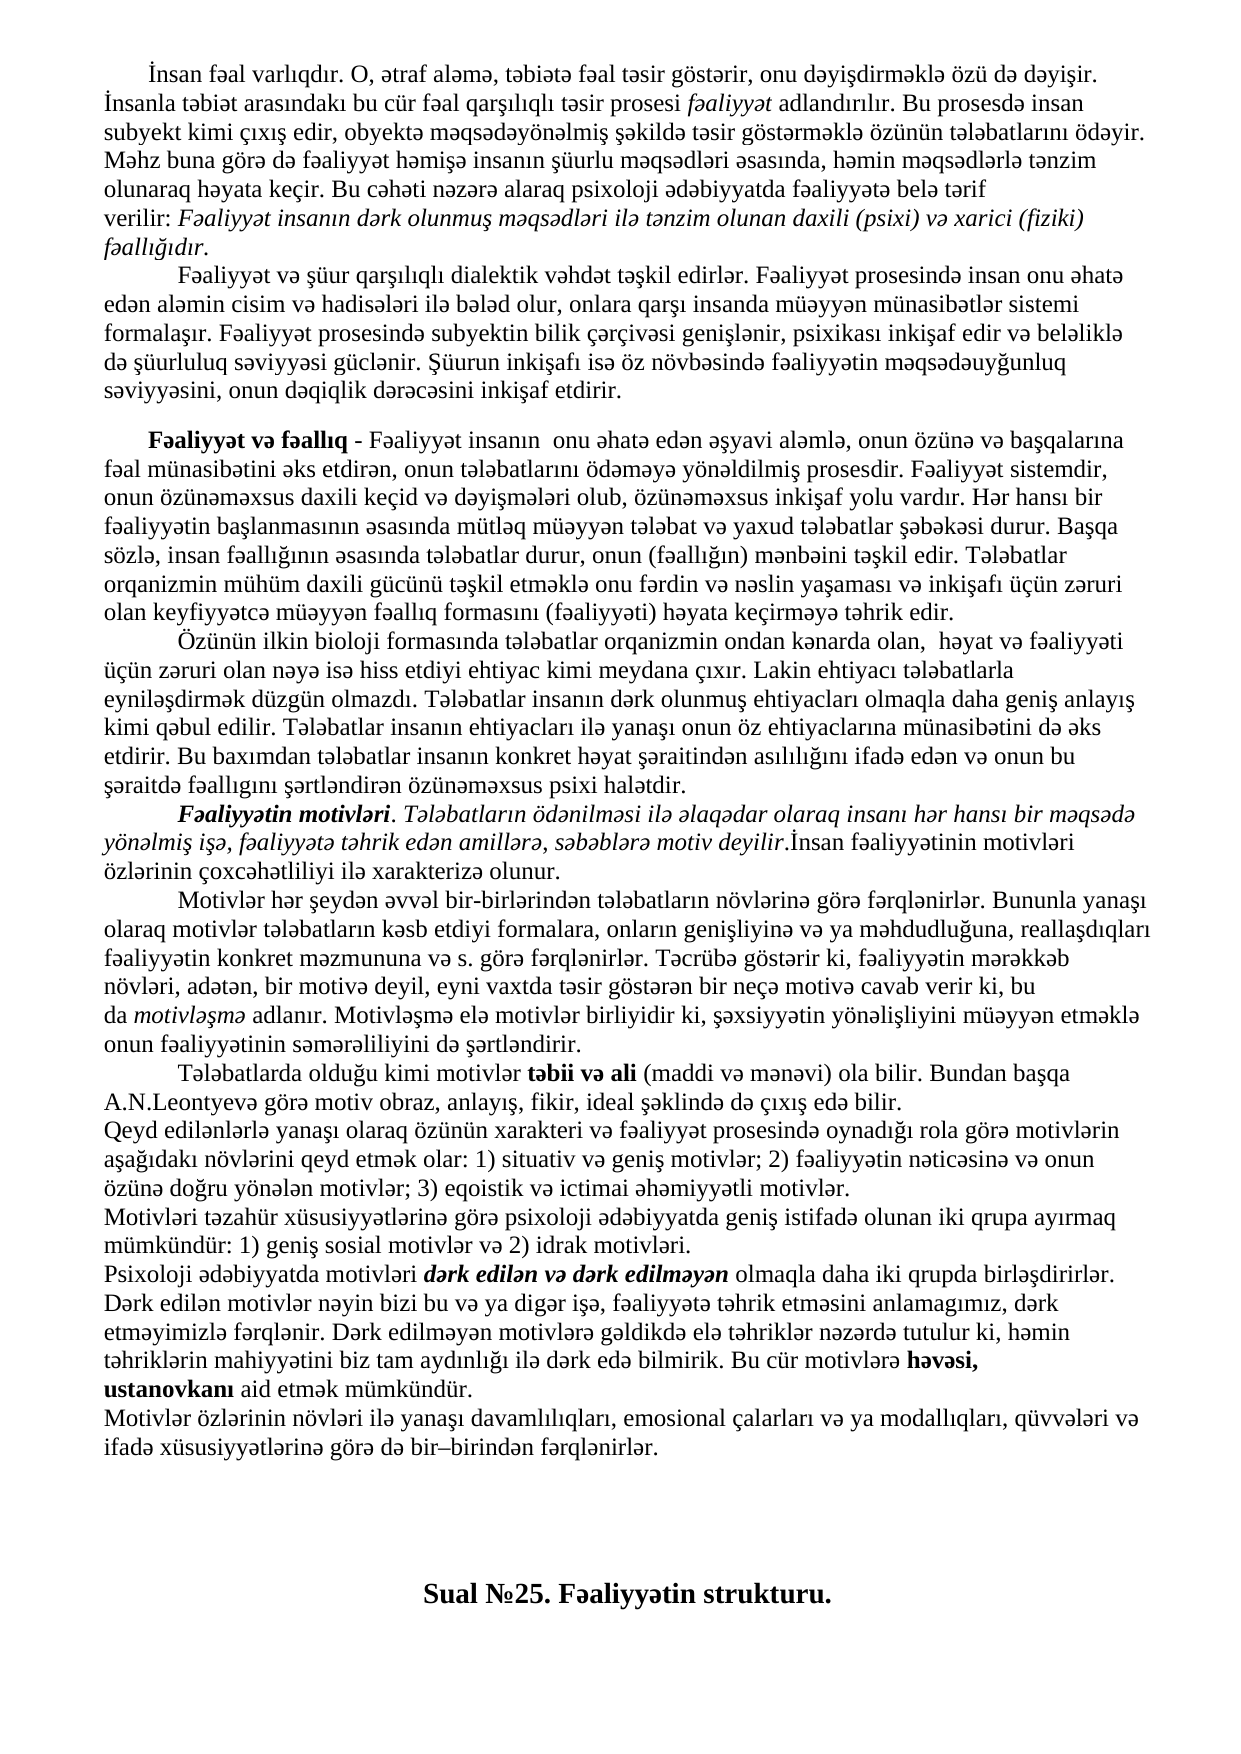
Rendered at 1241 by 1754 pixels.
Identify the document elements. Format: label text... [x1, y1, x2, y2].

text İnsan fəal varlıqdır. O, ətraf aləmə, təbiətə fəal təsir göstərir, onu dəyişdirməklə özü də dəyişir. İnsanla təbiət arasındakı bu cür fəal qarşılıqlı təsir prosesi fəaliyyət adlandırılır. Bu prosesdə insan subyekt kimi çıxış edir, obyektə məqsədəyönəlmiş şəkildə təsir göstərməklə özünün tələbatlarını ödəyir. Məhz buna görə də fəaliyyət həmişə insanın şüurlu məqsədləri əsasında, həmin məqsədlərlə tənzim olunaraq həyata keçir. Bu cəhəti nəzərə alaraq psixoloji ədəbiyyatda fəaliyyətə belə tərif verilir: Fəaliyyət insanın dərk olunmuş məqsədləri ilə tənzim olunan daxili (psixi) və xarici (fiziki) fəallığıdır. Fəaliyyət və şüur qarşılıqlı dialektik vəhdət təşkil edirlər. Fəaliyyət prosesində insan onu əhatə edən aləmin cisim və hadisələri ilə bələd olur, onlara qarşı insanda müəyyən münasibətlər sistemi formalaşır. Fəaliyyət prosesində subyektin bilik çərçivəsi genişlənir, psixikası inkişaf edir və beləliklə də şüurluluq səviyyəsi güclənir. Şüurun inkişafı isə öz növbəsində fəaliyyətin məqsədəuyğunluq səviyyəsini, onun dəqiqlik dərəcəsini inkişaf etdirir. [210, 59, 1152, 404]
text Fəaliyyət və fəallıq - Fəaliyyət insanın onu əhatə edən əşyavi aləmlə, onun özünə və başqalarına fəal münasibətini əks etdirən, onun tələbatlarını ödəməyə yönəldilmiş prosesdir. Fəaliyyət sistemdir, onun özünəməxsus daxili keçid və dəyişmələri olub, özünəməxsus inkişaf yolu vardır. Hər hansı bir fəaliyyətin başlanmasının əsasında mütləq müəyyən tələbat və yaxud tələbatlar şəbəkəsi durur. Başqa sözlə, insan fəallığının əsasında tələbatlar durur, onun (fəallığın) mənbəini təşkil edir. Tələbatlar orqanizmin mühüm daxili gücünü təşkil etməklə onu fərdin və nəslin yaşaması və inkişafı üçün zəruri olan keyfiyyətcə müəyyən fəallıq formasını (fəaliyyəti) həyata keçirməyə təhrik edir. Özünün ilkin bioloji formasında tələbatlar orqanizmin ondan kənarda olan, həyat və fəaliyyəti üçün zəruri olan nəyə isə hiss etdiyi ehtiyac kimi meydana çıxır. Lakin ehtiyacı tələbatlarla eyniləşdirmək düzgün olmazdı. Tələbatlar insanın dərk olunmuş ehtiyacları olmaqla daha geniş anlayış kimi qəbul edilir. Tələbatlar insanın ehtiyacları ilə yanaşı onun öz ehtiyaclarına münasibətini də əks etdirir. Bu baxımdan tələbatlar insanın konkret həyat şəraitindən asılılığını ifadə edən və onun bu şəraitdə fəallıgını şərtləndirən özünəməxsus psixi halətdir. Fəaliyyətin motivləri. Tələbatların ödənilməsi ilə əlaqədar olaraq insanı hər hansı bir məqsədə yönəlmiş işə, fəaliyyətə təhrik edən amillərə, səbəblərə motiv deyilir.İnsan fəaliyyətinin motivləri özlərinin çoxcəhətliliyi ilə xarakterizə olunur. Motivlər hər şeydən əvvəl bir-birlərindən tələbatların növlərinə görə fərqlənirlər. Bununla yanaşı olaraq motivlər tələbatların kəsb etdiyi formalara, onların genişliyinə və ya məhdudluğuna, reallaşdıqları fəaliyyətin konkret məzmununa və s. görə fərqlənirlər. Təcrübə göstərir ki, fəaliyyətin mərəkkəb növləri, adətən, bir motivə deyil, eyni vaxtda təsir göstərən bir neçə motivə cavab verir ki, bu da motivləşmə adlanır. Motivləşmə elə motivlər birliyidir ki, şəxsiyyətin yönəlişliyini müəyyən etməklə onun fəaliyyətinin səmərəliliyini də şərtləndirir. Tələbatlarda olduğu kimi motivlər təbii və ali (maddi və mənəvi) ola bilir. Bundan başqa A.N.Leontyevə görə motiv obraz, anlayış, fikir, ideal şəklində də çıxış edə bilir. Qeyd edilənlərlə yanaşı olaraq özünün xarakteri və fəaliyyət prosesində oynadığı rola görə motivlərin aşağıdakı növlərini qeyd etmək olar: 1) situativ və geniş motivlər; 2) fəaliyyətin nəticəsinə və onun özünə doğru yönələn motivlər; 3) eqoistik və ictimai əhəmiyyətli motivlər. Motivləri təzahür xüsusiyyətlərinə görə psixoloji ədəbiyyatda geniş istifadə olunan iki qrupa ayırmaq mümkündür: 1) geniş sosial motivlər və 2) idrak motivləri. Psixoloji ədəbiyyatda motivləri dərk edilən və dərk edilməyən olmaqla daha iki qrupda birləşdirirlər. Dərk edilən motivlər nəyin bizi bu və ya digər işə, fəaliyyətə təhrik etməsini anlamagımız, dərk etməyimizlə fərqlənir. Dərk edilməyən motivlərə gəldikdə elə təhriklər nəzərdə tutulur ki, həmin təhriklərin mahiyyətini biz tam aydınlığı ilə dərk edə bilmirik. Bu cür motivlərə həvəsi, ustanovkanı aid etmək mümkündür. Motivlər özlərinin növləri ilə yanaşı davamlılıqları, emosional çalarları və ya modallıqları, qüvvələri və ifadə xüsusiyyətlərinə görə də bir–birindən fərqlənirlər. [103, 425, 1152, 1461]
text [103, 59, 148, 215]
text Sual №25. Fəaliyyətin strukturu. [103, 1576, 1152, 1609]
